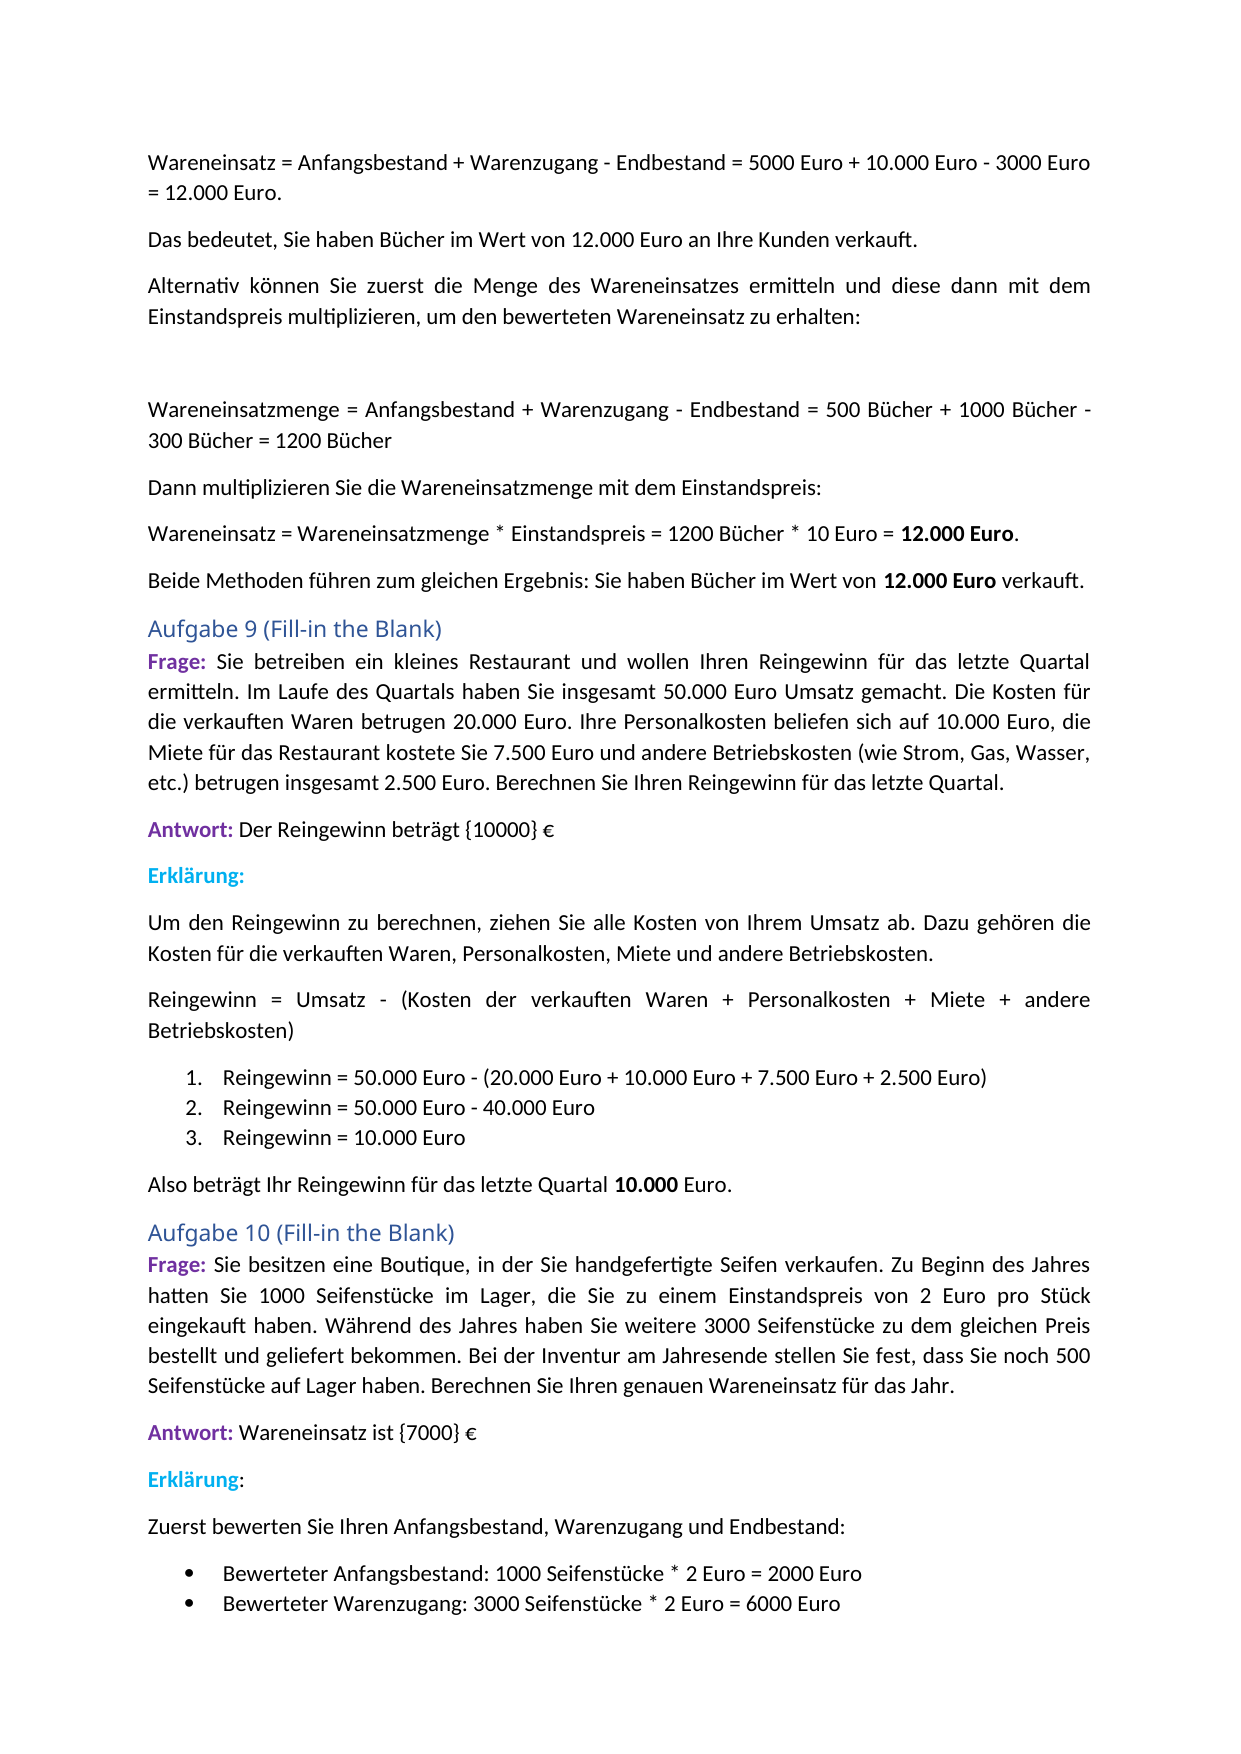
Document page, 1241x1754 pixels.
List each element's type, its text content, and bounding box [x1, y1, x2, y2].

text Frage: Sie betreiben ein kleines Restaurant und wollen Ihren Reingewinn für das letzte Quartal ermitteln. Im Laufe des Quartals haben Sie insgesamt 50.000 Euro Umsatz gemacht. Die Kosten für die verkauften Waren betrugen 20.000 Euro. Ihre Personalkosten beliefen sich auf 10.000 Euro, die Miete für das Restaurant kostete Sie 7.500 Euro und andere Betriebskosten (wie Strom, Gas, Wasser, etc.) betrugen insgesamt 2.500 Euro. Berechnen Sie Ihren Reingewinn für das letzte Quartal. [148, 647, 1093, 796]
list Reingewinn = 50.000 Euro - (20.000 Euro + 10.000 Euro + 7.500 Euro + 2.500 Euro) [185, 1063, 1093, 1091]
list Reingewinn = 50.000 Euro - 40.000 Euro [185, 1093, 1093, 1121]
text Antwort: Der Reingewinn beträgt {10000} € [148, 815, 1093, 843]
text Antwort: Wareneinsatz ist {7000} € [148, 1418, 1093, 1446]
text Erklärung: [148, 1465, 1093, 1493]
text Erklärung: [148, 862, 1093, 889]
text Das bedeutet, Sie haben Bücher im Wert von 12.000 Euro an Ihre Kunden verkauft. [148, 225, 1093, 253]
text Also beträgt Ihr Reingewinn für das letzte Quartal 10.000 Euro. [148, 1170, 1093, 1198]
text Wareneinsatz = Wareneinsatzmenge * Einstandspreis = 1200 Bücher * 10 Euro = 12.000 Euro. [148, 519, 1093, 547]
list Reingewinn = 10.000 Euro [185, 1123, 1093, 1151]
text Reingewinn = Umsatz - (Kosten der verkauften Waren + Personalkosten + Miete + andere Betriebskosten) [148, 986, 1093, 1044]
list Bewerteter Anfangsbestand: 1000 Seifenstücke * 2 Euro = 2000 Euro [185, 1559, 1093, 1587]
text Wareneinsatz = Anfangsbestand + Warenzugang - Endbestand = 5000 Euro + 10.000 Euro - 3000 Euro = 12.000 Euro. [148, 148, 1093, 206]
list Bewerteter Warenzugang: 3000 Seifenstücke * 2 Euro = 6000 Euro [185, 1589, 1093, 1617]
text Beide Methoden führen zum gleichen Ergebnis: Sie haben Bücher im Wert von 12.000 Euro verkauft. [148, 566, 1093, 594]
text Aufgabe 9 (Fill-in the Blank) [148, 613, 1093, 644]
text Um den Reingewinn zu berechnen, ziehen Sie alle Kosten von Ihrem Umsatz ab. Dazu gehören die Kosten für die verkauften Waren, Personalkosten, Miete und andere Betriebskosten. [148, 908, 1093, 967]
text Frage: Sie besitzen eine Boutique, in der Sie handgefertigte Seifen verkaufen. Zu Beginn des Jahres hatten Sie 1000 Seifenstücke im Lager, die Sie zu einem Einstandspreis von 2 Euro pro Stück eingekauft haben. Während des Jahres haben Sie weitere 3000 Seifenstücke zu dem gleichen Preis bestellt und geliefert bekommen. Bei der Inventur am Jahresende stellen Sie fest, dass Sie noch 500 Seifenstücke auf Lager haben. Berechnen Sie Ihren genauen Wareneinsatz für das Jahr. [148, 1251, 1093, 1399]
text Zuerst bewerten Sie Ihren Anfangsbestand, Warenzugang und Endbestand: [148, 1512, 1093, 1540]
text Dann multiplizieren Sie die Wareneinsatzmenge mit dem Einstandspreis: [148, 473, 1093, 501]
text Wareneinsatzmenge = Anfangsbestand + Warenzugang - Endbestand = 500 Bücher + 1000 Bücher - 300 Bücher = 1200 Bücher [148, 396, 1093, 454]
text Alternativ können Sie zuerst die Menge des Wareneinsatzes ermitteln und diese dann mit dem Einstandspreis multiplizieren, um den bewerteten Wareneinsatz zu erhalten: [148, 272, 1093, 330]
subtitle Aufgabe 10 (Fill-in the Blank) [148, 1217, 1093, 1248]
